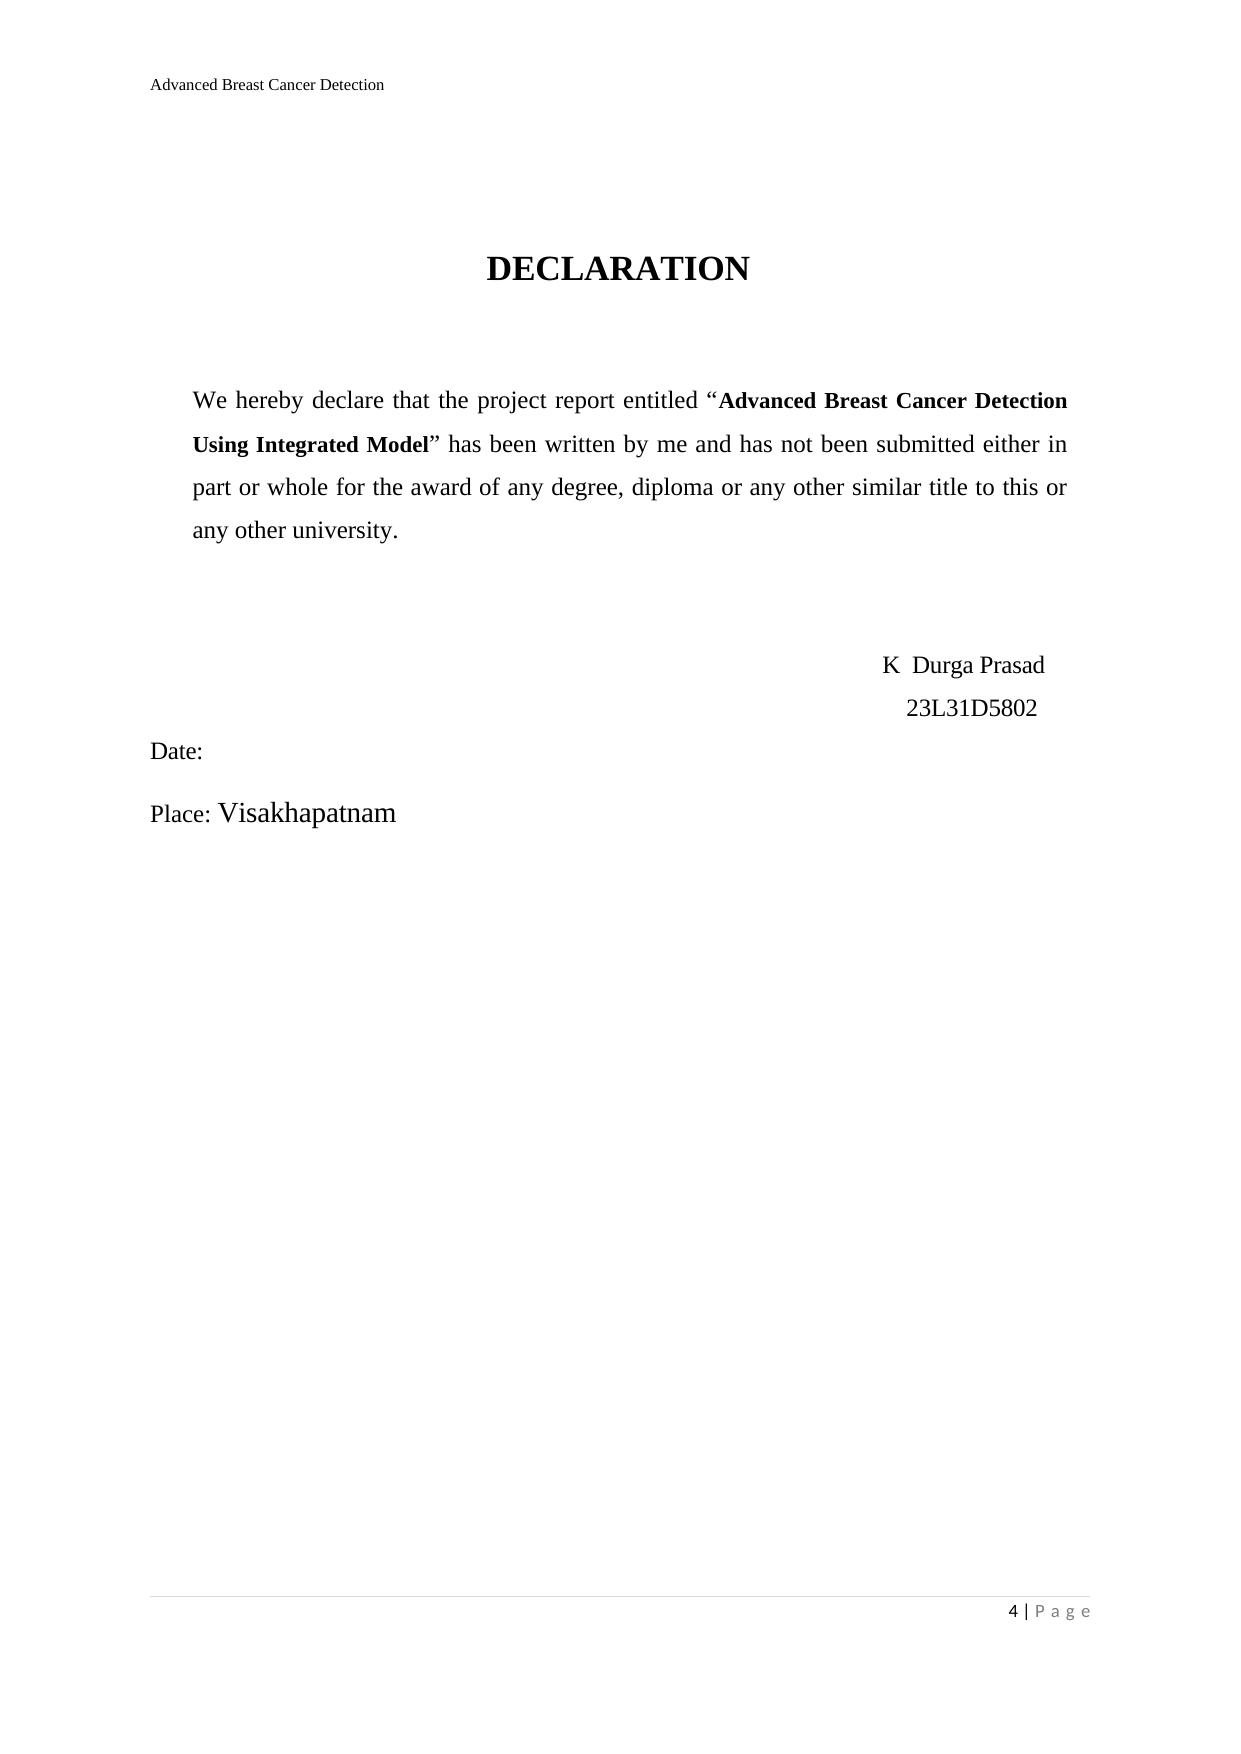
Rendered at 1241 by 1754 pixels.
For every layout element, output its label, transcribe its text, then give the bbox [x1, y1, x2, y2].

text Place: Visakhapatnam [150, 796, 1090, 829]
subtitle DECLARATION [150, 248, 1086, 288]
text We hereby declare that the project report entitled “Advanced Breast Cancer Detection Using Integrated Model” has been written by me and has not been submitted either in part or whole for the award of any degree, diploma or any other similar title to this or any other university. [192, 386, 1068, 544]
text K Durga Prasad [150, 650, 1083, 678]
text 23L31D5802 [150, 693, 1083, 722]
text Date: [150, 736, 1090, 765]
